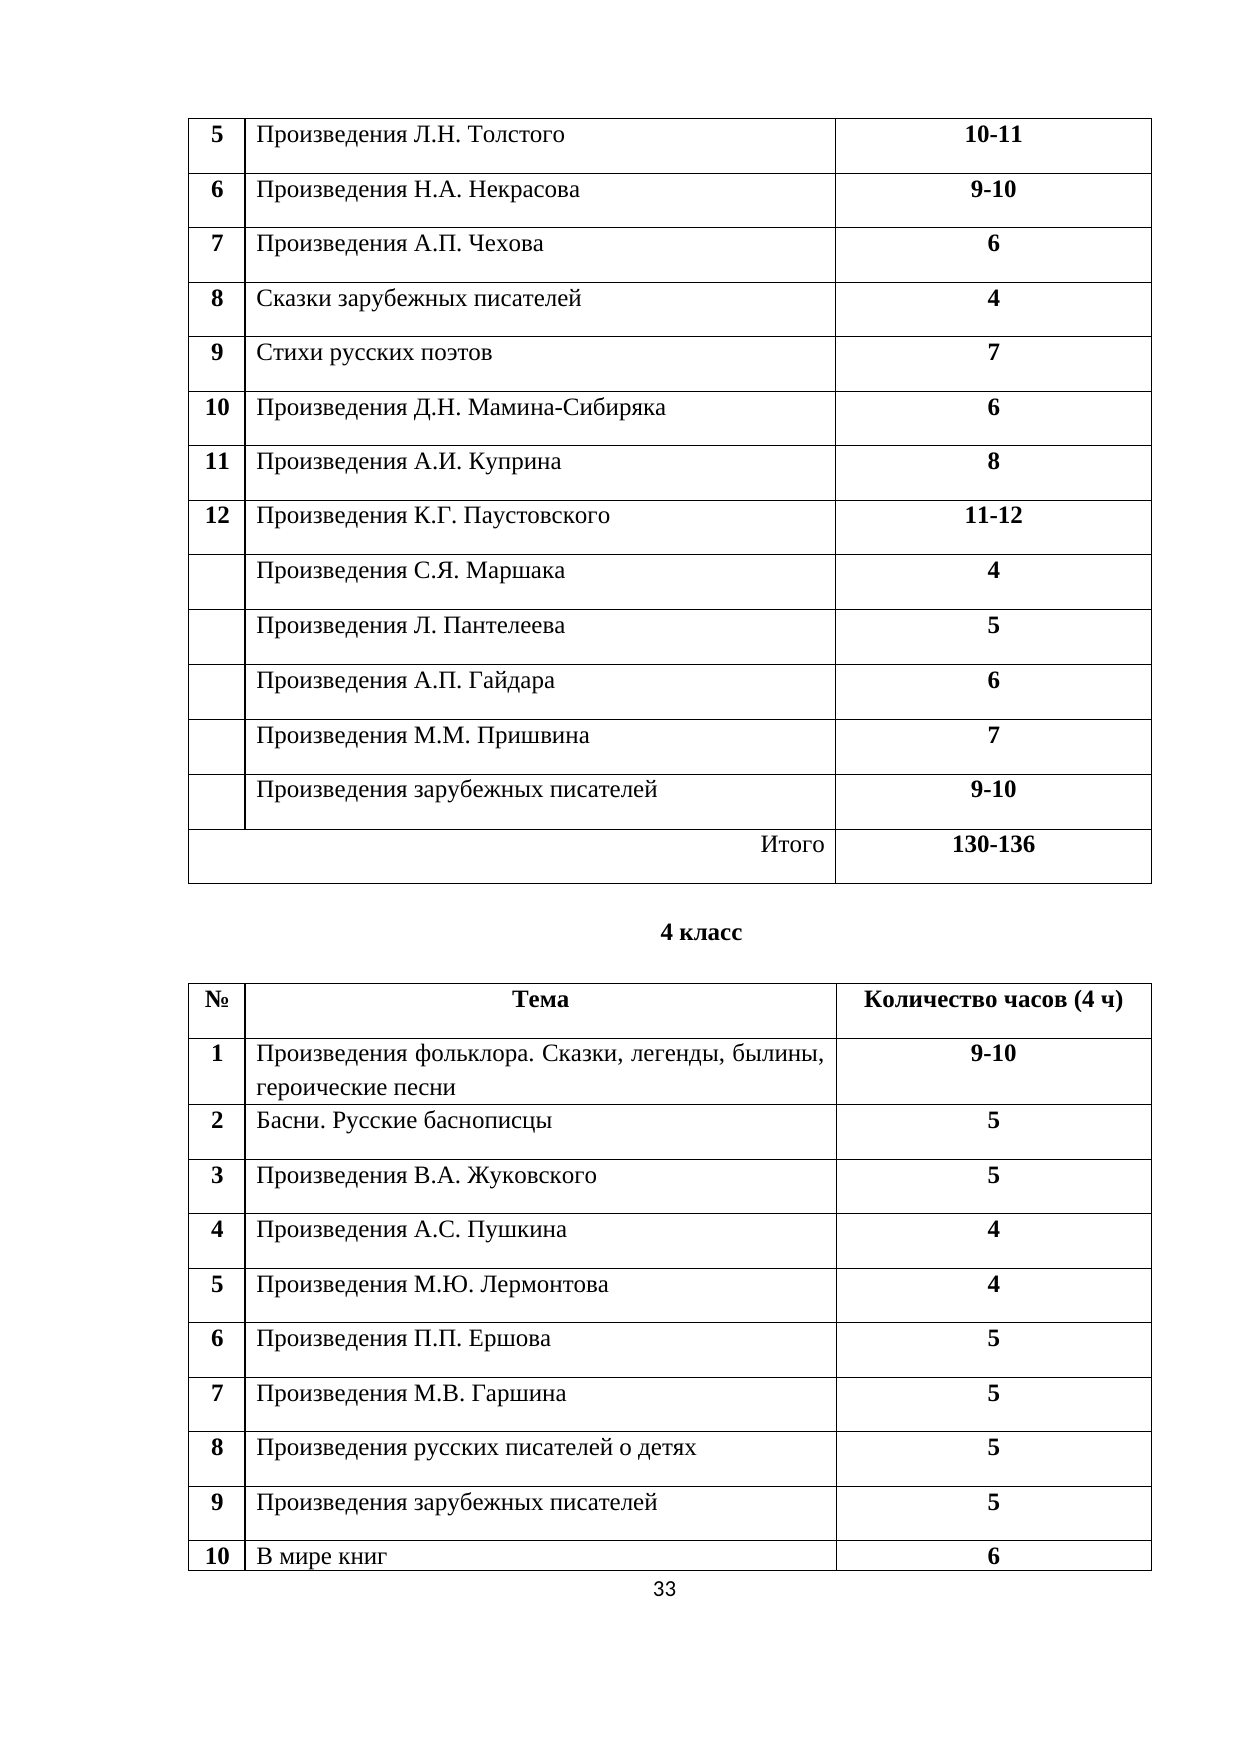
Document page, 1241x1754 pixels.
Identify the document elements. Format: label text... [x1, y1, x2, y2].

text 4 класс [177, 917, 1152, 946]
table_cell 4 [189, 1214, 244, 1268]
table_cell 5 [837, 1487, 1151, 1540]
table_cell 12 [189, 501, 244, 554]
table_cell [189, 720, 244, 773]
table_cell 4 [836, 555, 1151, 609]
table_header Количество часов (4 ч) [837, 984, 1151, 1037]
table_cell 5 [837, 1432, 1151, 1486]
table_cell 6 [836, 392, 1151, 445]
table_cell Произведения Д.Н. Мамина-Сибиряка [246, 392, 835, 445]
table_cell Сказки зарубежных писателей [246, 283, 835, 336]
table_cell 2 [189, 1105, 244, 1159]
table_cell 11 [189, 446, 244, 499]
table_cell 4 [836, 283, 1151, 336]
table_cell 10-11 [836, 119, 1151, 173]
table_cell Произведения Л.Н. Толстого [246, 119, 835, 173]
table_cell Стихи русских поэтов [246, 337, 835, 391]
table_cell 5 [189, 1269, 244, 1322]
table_cell 10 [189, 392, 244, 445]
table_cell 5 [837, 1378, 1151, 1431]
table_cell 8 [189, 283, 244, 336]
table_cell Произведения В.А. Жуковского [246, 1160, 836, 1213]
table_cell Произведения П.П. Ершова [246, 1323, 836, 1377]
table_cell Произведения А.П. Гайдара [246, 665, 835, 719]
table_cell 11-12 [836, 501, 1151, 554]
table_cell 6 [189, 174, 244, 227]
table_header Тема [246, 984, 836, 1037]
table_cell 5 [836, 610, 1151, 664]
table_cell 4 [837, 1214, 1151, 1268]
table_cell 7 [836, 720, 1151, 773]
table_cell Басни. Русские баснописцы [246, 1105, 836, 1159]
table_cell 6 [189, 1323, 244, 1377]
table_cell Произведения зарубежных писателей [246, 775, 835, 828]
table_cell [189, 665, 244, 719]
table_cell Произведения М.М. Пришвина [246, 720, 835, 773]
table_cell 7 [836, 337, 1151, 391]
table_cell 5 [837, 1105, 1151, 1159]
table_cell 4 [837, 1269, 1151, 1322]
table_cell 3 [189, 1160, 244, 1213]
table_cell Произведения М.В. Гаршина [246, 1378, 836, 1431]
table_cell 7 [189, 1378, 244, 1431]
table_cell Произведения Н.А. Некрасова [246, 174, 835, 227]
table_cell 8 [189, 1432, 244, 1486]
table_cell Произведения К.Г. Паустовского [246, 501, 835, 554]
table_cell Произведения фольклора. Сказки, легенды, былины, героические песни [246, 1039, 836, 1104]
table_cell 9-10 [836, 174, 1151, 227]
table_cell Произведения М.Ю. Лермонтова [246, 1269, 836, 1322]
table_cell 1 [189, 1039, 244, 1104]
table_cell Произведения зарубежных писателей [246, 1487, 836, 1540]
table_cell 10 [189, 1541, 244, 1570]
table_cell 7 [189, 228, 244, 282]
table_cell [189, 610, 244, 664]
table_cell 9-10 [836, 775, 1151, 828]
table_cell Произведения А.С. Пушкина [246, 1214, 836, 1268]
table_cell 5 [837, 1160, 1151, 1213]
table_cell Произведения русских писателей о детях [246, 1432, 836, 1486]
table_cell В мире книг [246, 1541, 836, 1570]
table_cell 9 [189, 337, 244, 391]
table_cell 6 [836, 228, 1151, 282]
table_cell 5 [189, 119, 244, 173]
table_cell Произведения С.Я. Маршака [246, 555, 835, 609]
table_cell Произведения А.П. Чехова [246, 228, 835, 282]
table_cell 130-136 [836, 830, 1151, 883]
table_cell Произведения Л. Пантелеева [246, 610, 835, 664]
table_cell 9-10 [837, 1039, 1151, 1104]
table_cell 5 [837, 1323, 1151, 1377]
table_header № [189, 984, 244, 1037]
table_cell [189, 775, 244, 828]
table_cell 8 [836, 446, 1151, 499]
table_cell Итого [189, 830, 835, 883]
table_cell 6 [837, 1541, 1151, 1570]
table_cell 6 [836, 665, 1151, 719]
table_cell [189, 555, 244, 609]
table_cell 9 [189, 1487, 244, 1540]
table_cell Произведения А.И. Куприна [246, 446, 835, 499]
